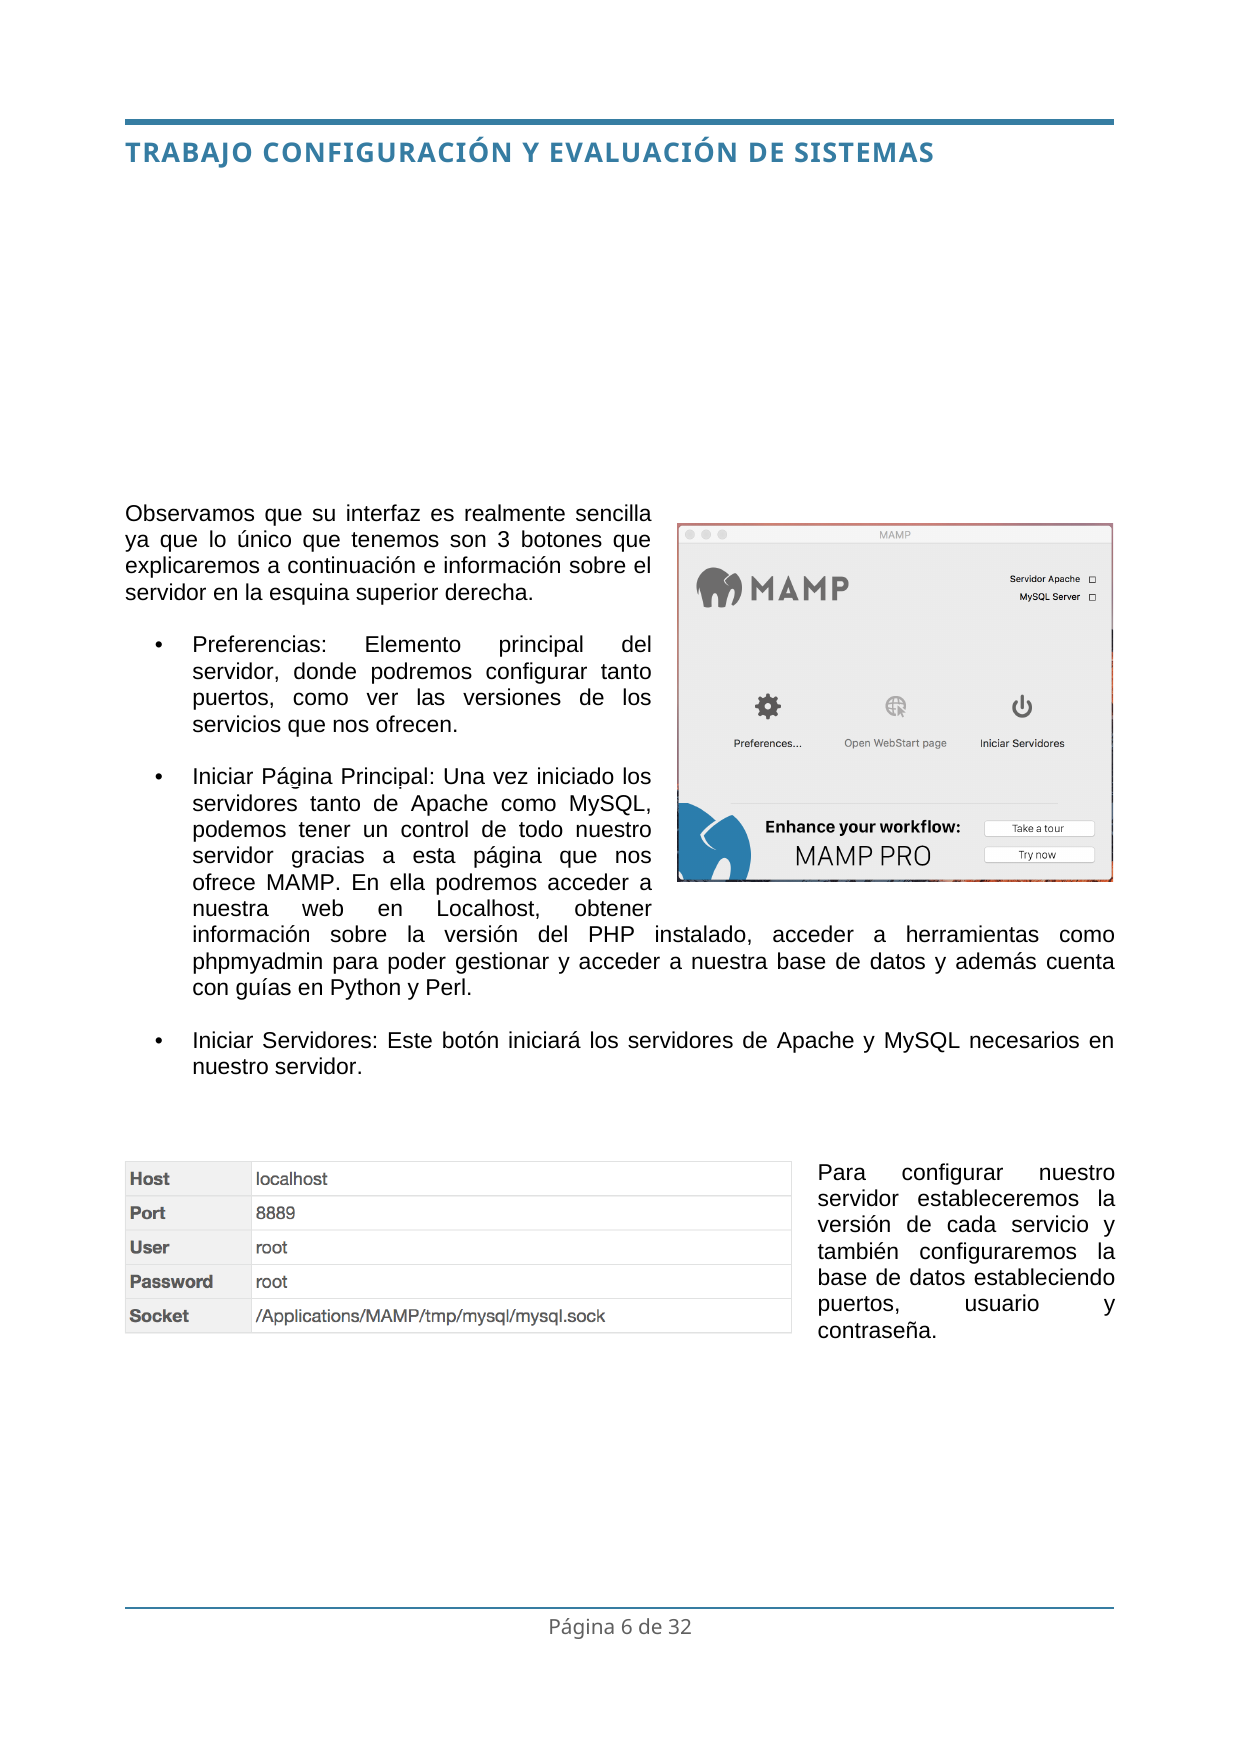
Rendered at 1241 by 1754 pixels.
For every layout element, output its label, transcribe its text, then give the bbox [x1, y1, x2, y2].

list Preferencias: Elemento principal del servidor, donde podremos configurar tanto puertos, como ver las versiones de los servicios que nos ofrecen. [154, 631, 677, 737]
picture [123, 1158, 793, 1337]
list Iniciar Página Principal: Una vez iniciado los servidores tanto de Apache como MySQL, podemos tener un control de todo nuestro servidor gracias a esta página que nos ofrece MAMP. En ella podremos acceder a nuestra web en Localhost, obtener información sobre la versión del PHP instalado, acceder a herramientas como phpmyadmin para poder gestionar y acceder a nuestra base de datos y además cuenta con guías en Python y Perl. [154, 763, 1115, 1000]
picture [677, 523, 1114, 882]
list Iniciar Servidores: Este botón iniciará los servidores de Apache y MySQL necesarios en nuestro servidor. [154, 1027, 1115, 1079]
text Observamos que su interfaz es realmente sencilla ya que lo único que tenemos son 3 botones que explicaremos a continuación e información sobre el servidor en la esquina superior derecha. [125, 500, 1115, 605]
